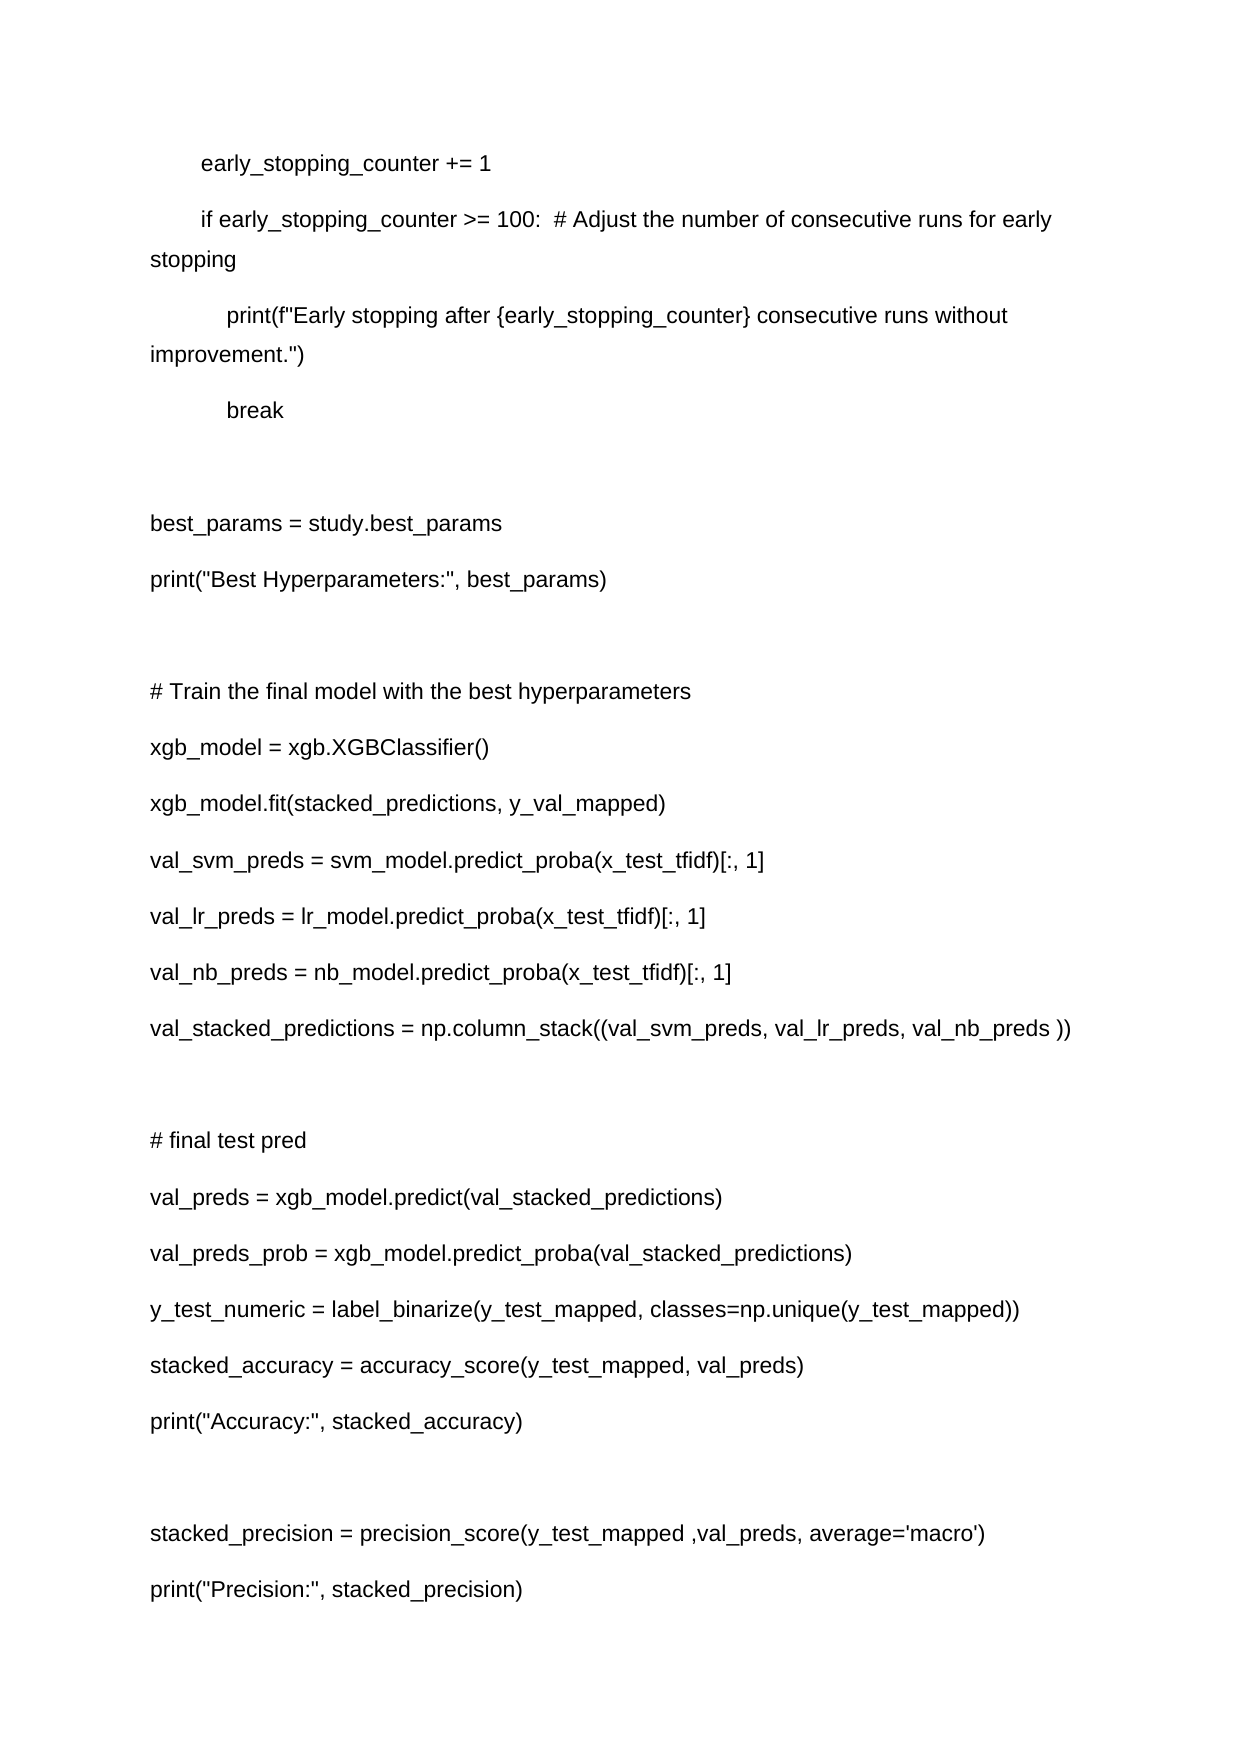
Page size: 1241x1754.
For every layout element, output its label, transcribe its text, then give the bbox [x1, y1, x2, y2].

text early_stopping_counter += 1 [150, 150, 1090, 176]
text print("Precision:", stacked_precision) [150, 1576, 1090, 1603]
text xgb_model.fit(stacked_predictions, y_val_mapped) [150, 790, 1090, 817]
text break [150, 397, 1090, 424]
text best_params = study.best_params [150, 510, 1090, 536]
text val_nb_preds = nb_model.predict_proba(x_test_tfidf)[:, 1] [150, 959, 1090, 985]
text val_preds = xgb_model.predict(val_stacked_predictions) [150, 1183, 1090, 1210]
text print("Best Hyperparameters:", best_params) [150, 566, 1090, 592]
text val_preds_prob = xgb_model.predict_proba(val_stacked_predictions) [150, 1239, 1090, 1266]
text y_test_numeric = label_binarize(y_test_mapped, classes=np.unique(y_test_mapped)) [150, 1296, 1090, 1322]
text val_stacked_predictions = np.column_stack((val_svm_preds, val_lr_preds, val_nb_preds )) [150, 1015, 1090, 1041]
text # Train the final model with the best hyperparameters [150, 678, 1090, 704]
text stacked_accuracy = accuracy_score(y_test_mapped, val_preds) [150, 1352, 1090, 1378]
text print("Accuracy:", stacked_accuracy) [150, 1408, 1090, 1434]
text # final test pred [150, 1127, 1090, 1154]
text stacked_precision = precision_score(y_test_mapped ,val_preds, average='macro') [150, 1520, 1090, 1547]
text if early_stopping_counter >= 100: # Adjust the number of consecutive runs for early stopping [150, 206, 1090, 272]
text val_svm_preds = svm_model.predict_proba(x_test_tfidf)[:, 1] [150, 847, 1090, 873]
text print(f"Early stopping after {early_stopping_counter} consecutive runs without improvement.") [150, 302, 1090, 368]
text xgb_model = xgb.XGBClassifier() [150, 734, 1090, 761]
text val_lr_preds = lr_model.predict_proba(x_test_tfidf)[:, 1] [150, 903, 1090, 929]
